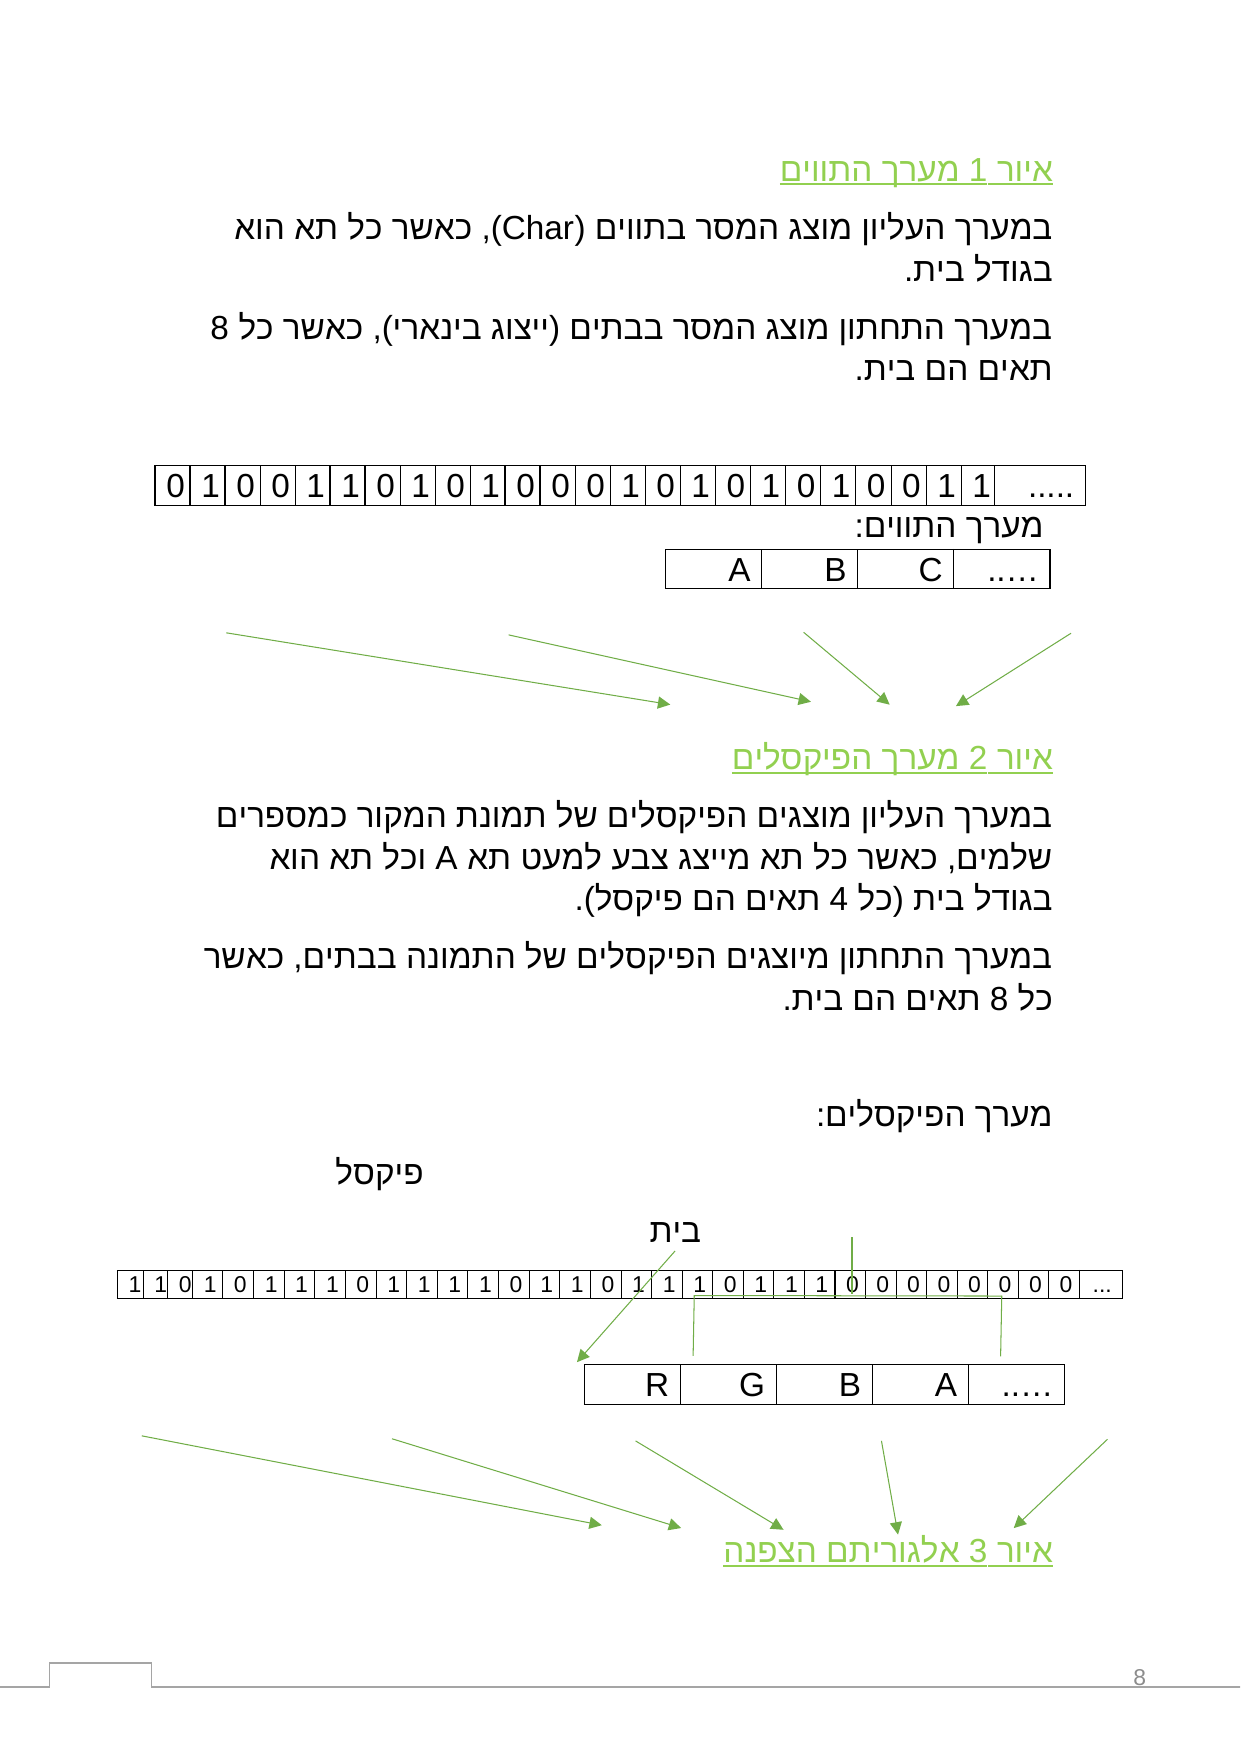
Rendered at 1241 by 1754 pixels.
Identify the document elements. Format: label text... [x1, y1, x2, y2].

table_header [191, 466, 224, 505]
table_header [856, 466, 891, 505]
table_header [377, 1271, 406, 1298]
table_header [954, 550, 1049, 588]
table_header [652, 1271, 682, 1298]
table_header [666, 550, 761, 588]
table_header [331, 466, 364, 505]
text במערך התחתון מוצג המסר בבתים (ייצוג בינארי), כאשר כל 8 תאים הם בית. [187, 308, 1053, 388]
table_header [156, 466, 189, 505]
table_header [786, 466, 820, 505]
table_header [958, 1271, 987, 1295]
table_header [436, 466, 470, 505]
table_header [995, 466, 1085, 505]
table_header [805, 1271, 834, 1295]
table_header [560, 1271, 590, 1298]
text פיקסל [187, 1153, 1053, 1192]
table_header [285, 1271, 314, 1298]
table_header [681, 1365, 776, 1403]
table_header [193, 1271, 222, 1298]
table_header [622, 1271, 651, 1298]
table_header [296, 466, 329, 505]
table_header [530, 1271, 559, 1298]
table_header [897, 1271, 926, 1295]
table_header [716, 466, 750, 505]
text במערך התחתון מיוצגים הפיקסלים של התמונה בבתים, כאשר כל 8 תאים הם בית. [187, 938, 1053, 1017]
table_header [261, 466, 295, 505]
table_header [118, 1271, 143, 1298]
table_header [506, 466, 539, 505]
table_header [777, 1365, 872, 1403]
text במערך העליון מוצג המסר בתווים (Char), כאשר כל תא הוא בגודל בית. [187, 208, 1053, 288]
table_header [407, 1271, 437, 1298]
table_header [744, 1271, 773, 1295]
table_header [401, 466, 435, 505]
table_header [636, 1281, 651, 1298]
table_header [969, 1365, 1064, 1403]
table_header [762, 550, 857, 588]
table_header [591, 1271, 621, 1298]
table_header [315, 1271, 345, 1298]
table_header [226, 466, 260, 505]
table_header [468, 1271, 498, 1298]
text מערך הפיקסלים: [187, 1095, 1053, 1134]
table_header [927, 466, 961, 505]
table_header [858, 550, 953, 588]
text מערך התווים: [187, 506, 1053, 544]
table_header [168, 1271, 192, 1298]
text במערך העליון מוצגים הפיקסלים של תמונת המקור כמספרים שלמים, כאשר כל תא מייצג צבע למעט תא A וכל תא הוא בגודל בית (כל 4 תאים הם פיקסל). [187, 797, 1053, 918]
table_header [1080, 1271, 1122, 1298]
text איור 3 אלגוריתם הצפנה [187, 1531, 1053, 1570]
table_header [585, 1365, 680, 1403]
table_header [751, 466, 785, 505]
text בית [187, 1212, 1053, 1250]
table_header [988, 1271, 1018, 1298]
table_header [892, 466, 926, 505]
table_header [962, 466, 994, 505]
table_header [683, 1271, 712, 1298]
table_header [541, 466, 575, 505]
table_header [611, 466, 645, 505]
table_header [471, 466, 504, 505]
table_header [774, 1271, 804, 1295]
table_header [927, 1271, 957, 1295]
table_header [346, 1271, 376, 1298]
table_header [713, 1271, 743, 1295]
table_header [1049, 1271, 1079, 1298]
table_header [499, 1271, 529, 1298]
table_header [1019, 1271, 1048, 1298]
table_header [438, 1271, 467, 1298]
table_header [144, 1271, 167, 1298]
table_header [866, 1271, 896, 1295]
text איור 2 מערך הפיקסלים [187, 738, 1053, 777]
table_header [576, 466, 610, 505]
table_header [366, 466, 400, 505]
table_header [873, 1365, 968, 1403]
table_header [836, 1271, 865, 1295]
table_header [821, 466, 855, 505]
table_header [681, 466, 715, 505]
text איור 1 מערך התווים [187, 150, 1053, 188]
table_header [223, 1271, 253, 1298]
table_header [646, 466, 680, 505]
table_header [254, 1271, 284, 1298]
